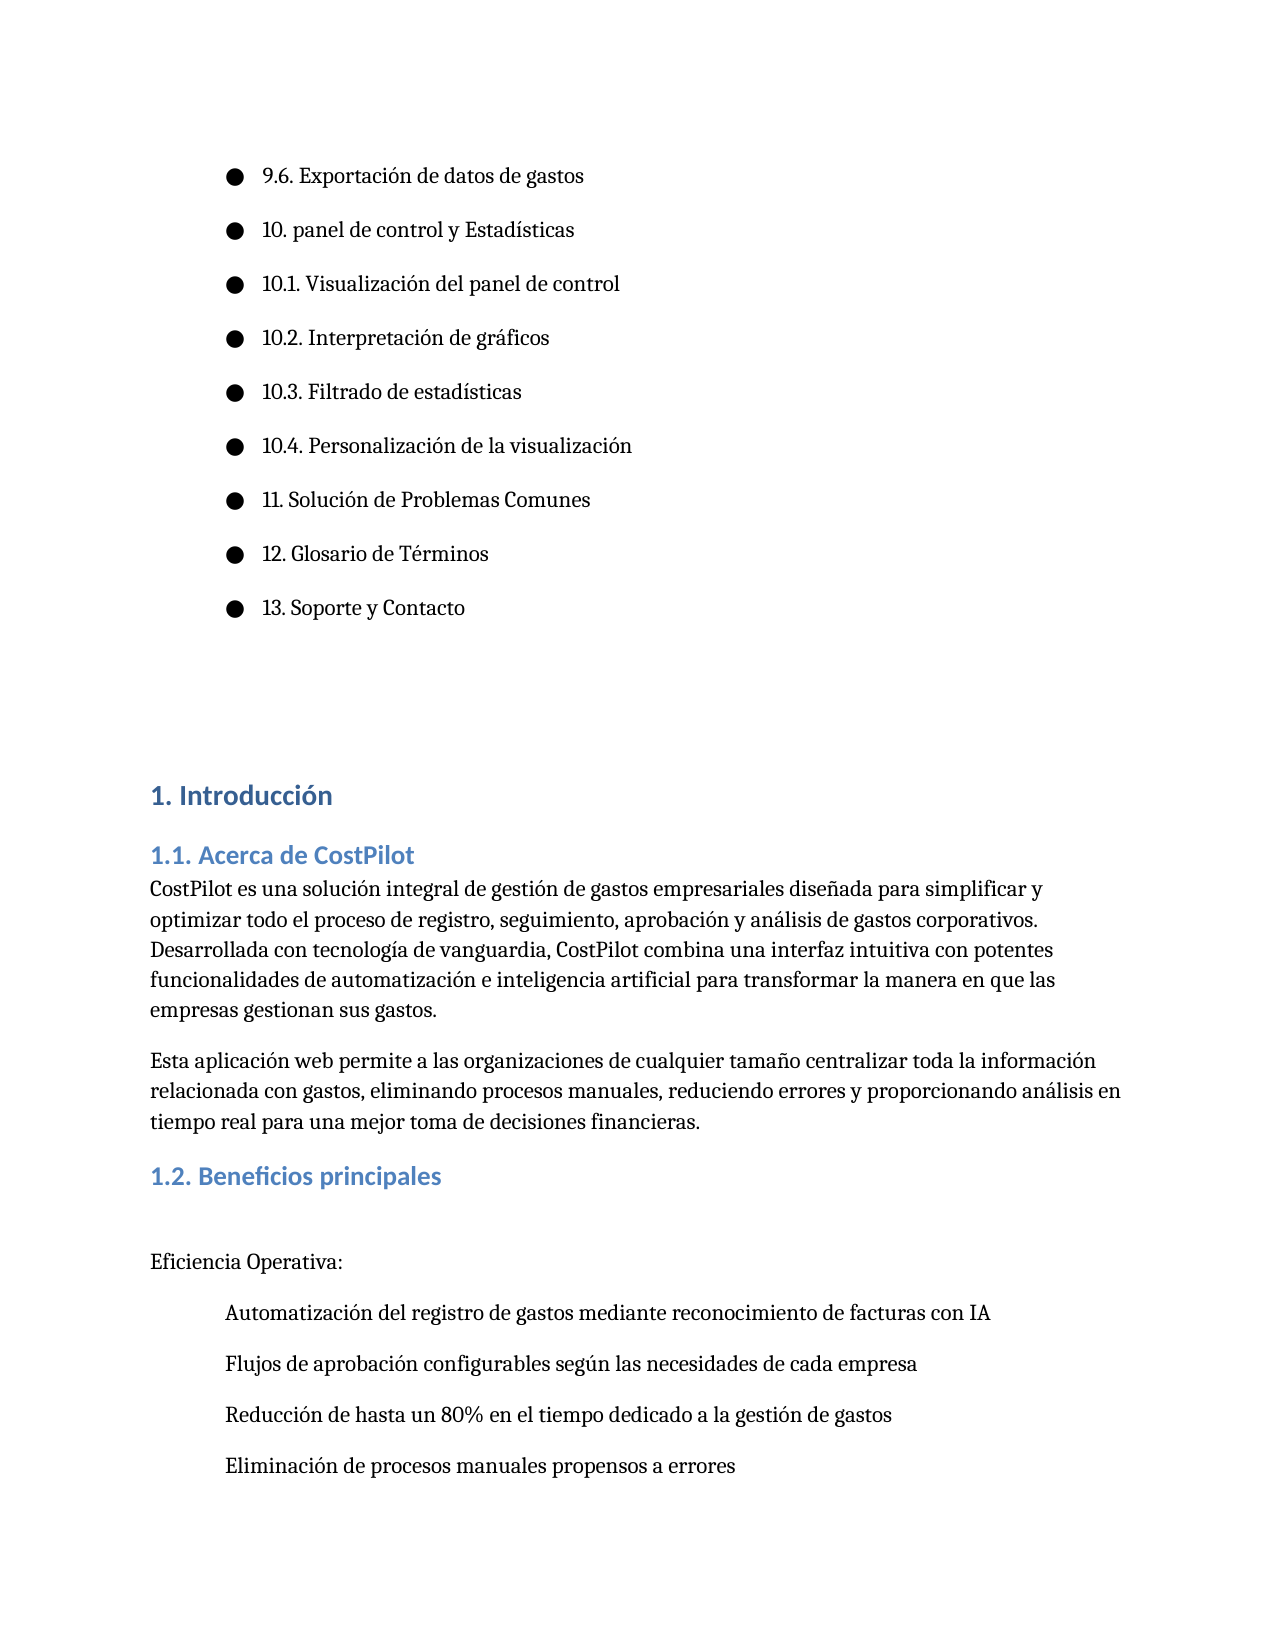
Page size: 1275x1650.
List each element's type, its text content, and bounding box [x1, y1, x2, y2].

subtitle 1. Introducción [150, 777, 1125, 812]
list 13. Soporte y Contacto [225, 582, 1125, 629]
text Flujos de aprobación configurables según las necesidades de cada empresa [150, 1351, 1125, 1377]
text Esta aplicación web permite a las organizaciones de cualquier tamaño centralizar toda la información relacionada con gastos, eliminando procesos manuales, reduciendo errores y proporcionando análisis en tiempo real para una mejor toma de decisiones financieras. [150, 1048, 1125, 1135]
list 9.6. Exportación de datos de gastos [225, 150, 1125, 197]
subtitle 1.1. Acerca de CostPilot [150, 838, 1125, 871]
text CostPilot es una solución integral de gestión de gastos empresariales diseñada para simplificar y optimizar todo el proceso de registro, seguimiento, aprobación y análisis de gastos corporativos. Desarrollada con tecnología de vanguardia, CostPilot combina una interfaz intuitiva con potentes funcionalidades de automatización e inteligencia artificial para transformar la manera en que las empresas gestionan sus gastos. [150, 876, 1125, 1023]
text Eficiencia Operativa: [150, 1248, 1125, 1275]
text Automatización del registro de gastos mediante reconocimiento de facturas con IA [150, 1299, 1125, 1326]
list 11. Solución de Problemas Comunes [225, 474, 1125, 521]
text Eliminación de procesos manuales propensos a errores [150, 1453, 1125, 1479]
list 10.4. Personalización de la visualización [225, 420, 1125, 467]
text Reducción de hasta un 80% en el tiempo dedicado a la gestión de gastos [150, 1402, 1125, 1428]
list 10.2. Interpretación de gráficos [225, 312, 1125, 359]
list 10. panel de control y Estadísticas [225, 204, 1125, 251]
list 12. Glosario de Términos [225, 528, 1125, 575]
list 10.1. Visualización del panel de control [225, 258, 1125, 305]
list 10.3. Filtrado de estadísticas [225, 366, 1125, 413]
subtitle 1.2. Beneficios principales [150, 1159, 1125, 1193]
